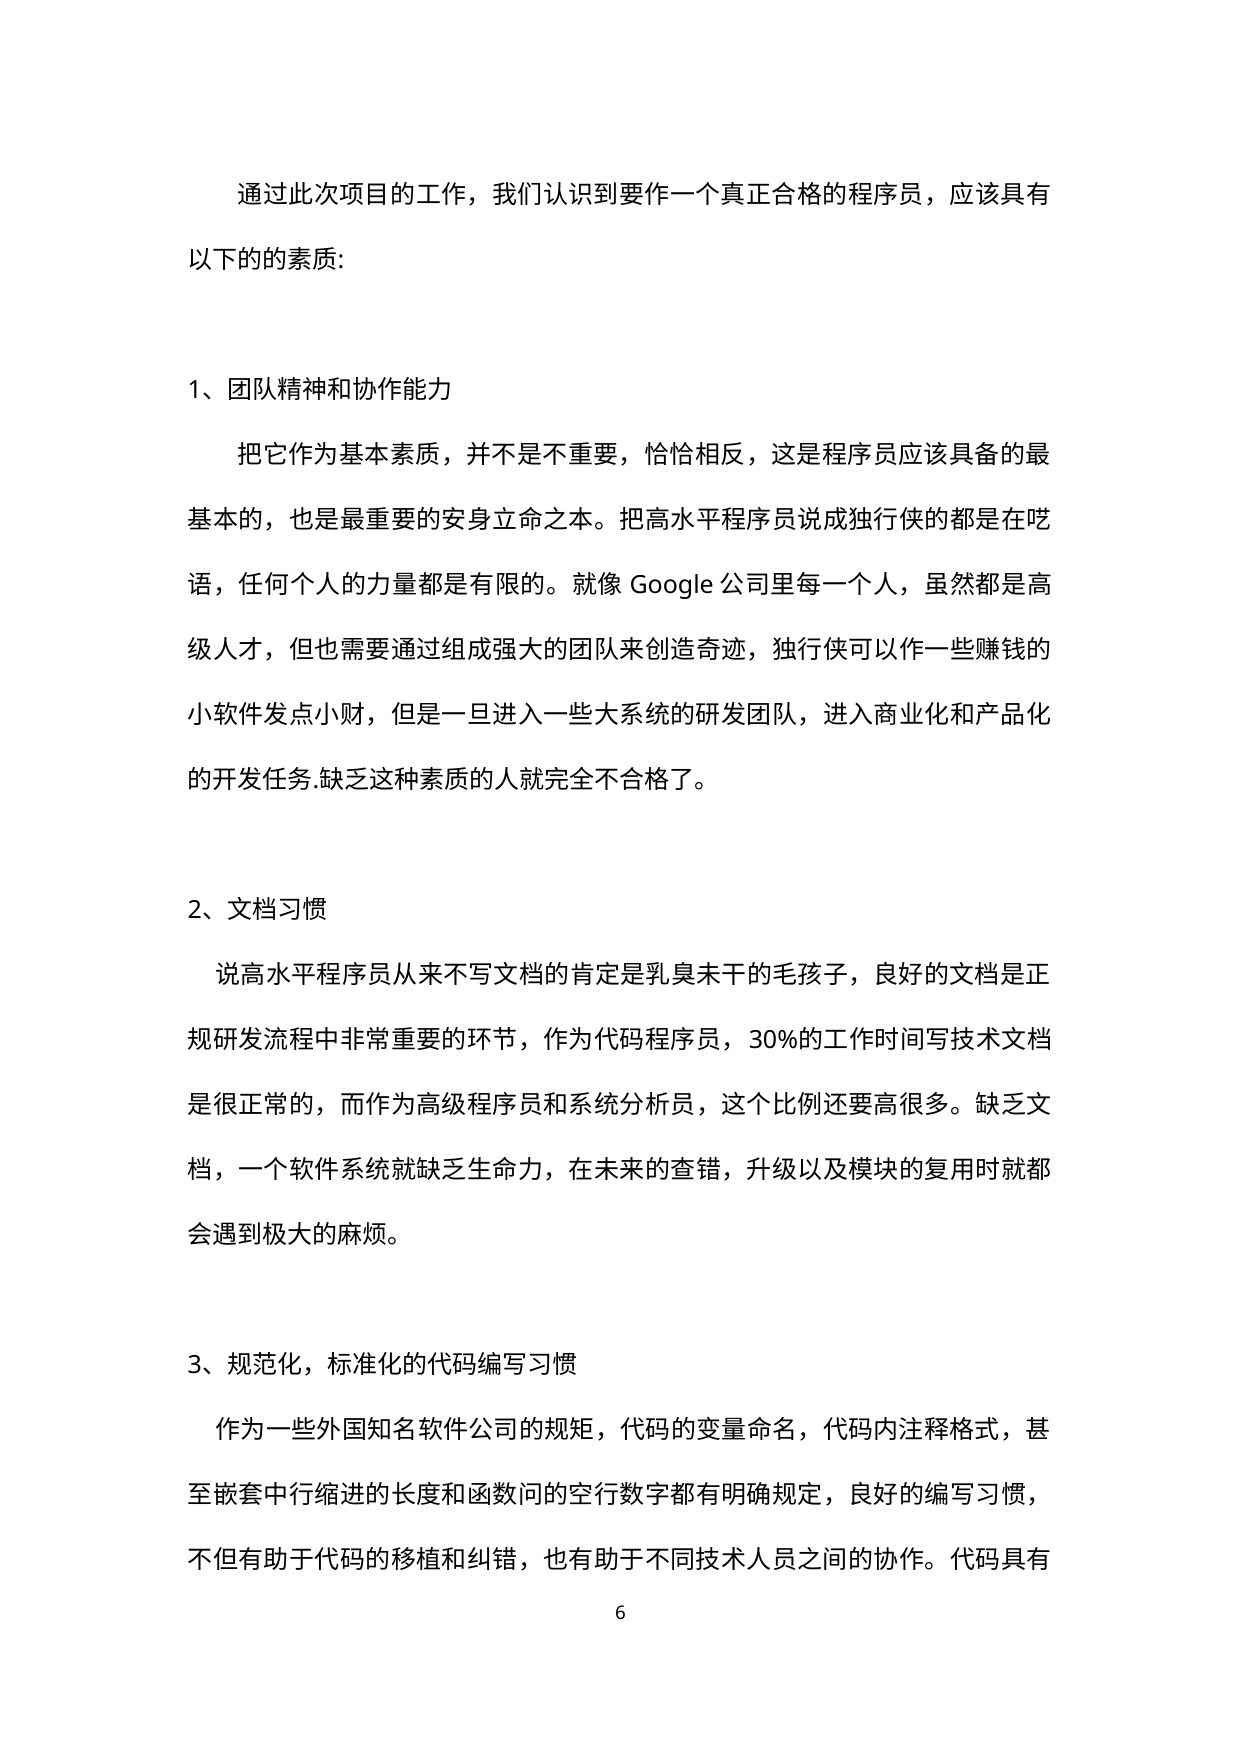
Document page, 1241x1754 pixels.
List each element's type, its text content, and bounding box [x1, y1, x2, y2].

text 3、规范化，标准化的代码编写习惯 [187, 1330, 1053, 1395]
text 通过此次项目的工作，我们认识到要作一个真正合格的程序员，应该具有以下的的素质: [187, 160, 1053, 290]
text 2、文档习惯 [187, 875, 1053, 940]
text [187, 1395, 1053, 1590]
text 把它作为基本素质，并不是不重要，恰恰相反，这是程序员应该具备的最基本的，也是最重要的安身立命之本。把高水平程序员说成独行侠的都是在呓语，任何个人的力量都是有限的。就像Google公司里每一个人，虽然都是高级人才，但也需要通过组成强大的团队来创造奇迹，独行侠可以作一些赚钱的小软件发点小财，但是一旦进入一些大系统的研发团队，进入商业化和产品化的开发任务.缺乏这种素质的人就完全不合格了。 [187, 420, 1053, 810]
text 说高水平程序员从来不写文档的肯定是乳臭未干的毛孩子，良好的文档是正规研发流程中非常重要的环节，作为代码程序员，30%的工作时间写技术文档是很正常的，而作为高级程序员和系统分析员，这个比例还要高很多。缺乏文档，一个软件系统就缺乏生命力，在未来的查错，升级以及模块的复用时就都会遇到极大的麻烦。 [187, 940, 1053, 1265]
text 1、团队精神和协作能力 [187, 355, 1053, 420]
